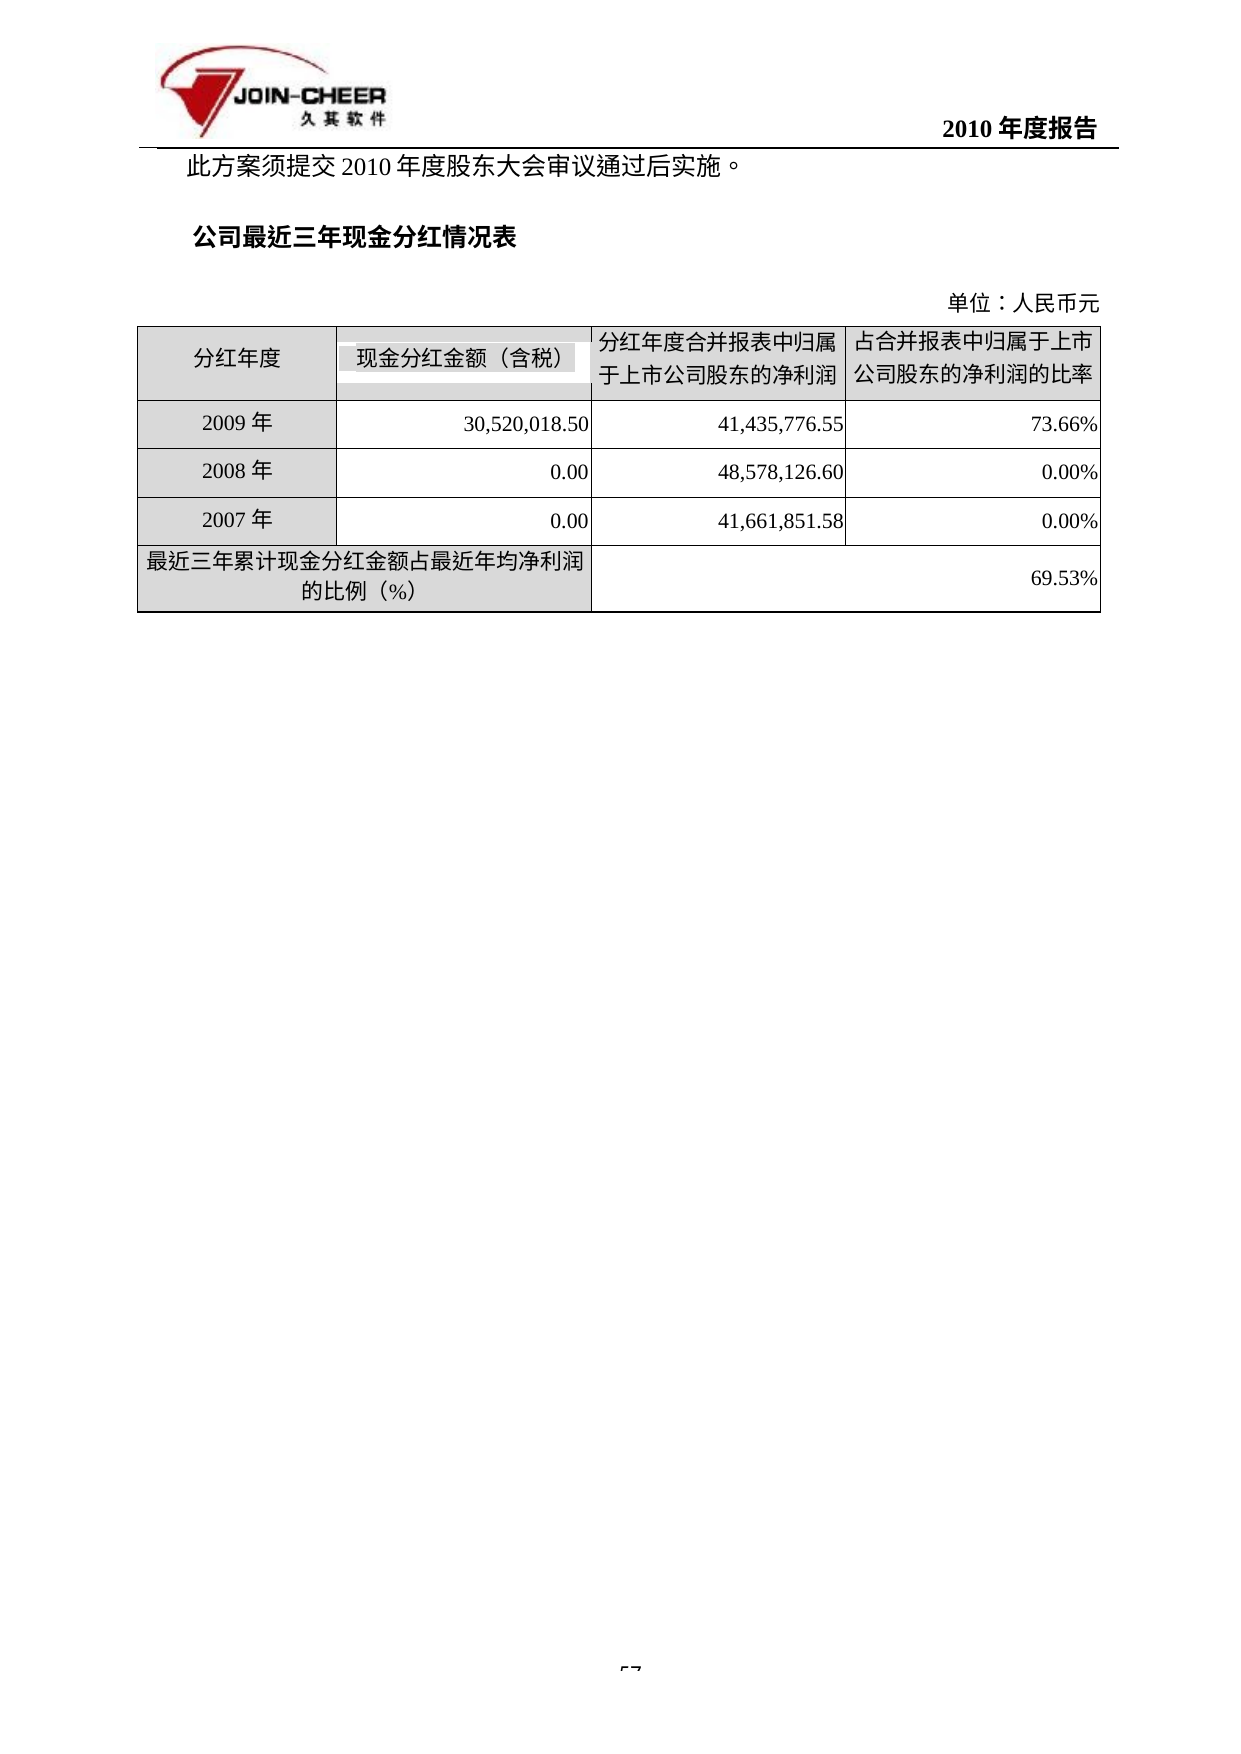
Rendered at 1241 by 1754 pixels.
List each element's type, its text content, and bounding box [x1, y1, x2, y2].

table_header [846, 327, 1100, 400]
subtitle 公司最近三年现金分红情况表 [192, 219, 1119, 253]
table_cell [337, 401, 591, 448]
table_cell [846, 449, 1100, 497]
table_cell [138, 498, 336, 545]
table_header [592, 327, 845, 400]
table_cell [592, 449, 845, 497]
text 此方案须提交2010年度股东大会审议通过后实施。 [186, 148, 1119, 183]
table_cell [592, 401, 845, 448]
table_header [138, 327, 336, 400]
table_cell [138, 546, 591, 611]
picture [155, 43, 394, 139]
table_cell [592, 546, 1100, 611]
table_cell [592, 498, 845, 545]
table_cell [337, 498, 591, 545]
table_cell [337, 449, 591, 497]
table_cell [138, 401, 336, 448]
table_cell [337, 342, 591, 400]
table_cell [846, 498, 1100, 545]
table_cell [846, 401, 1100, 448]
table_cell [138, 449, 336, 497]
text 单位：人民币元 [127, 288, 1100, 318]
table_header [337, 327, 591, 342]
